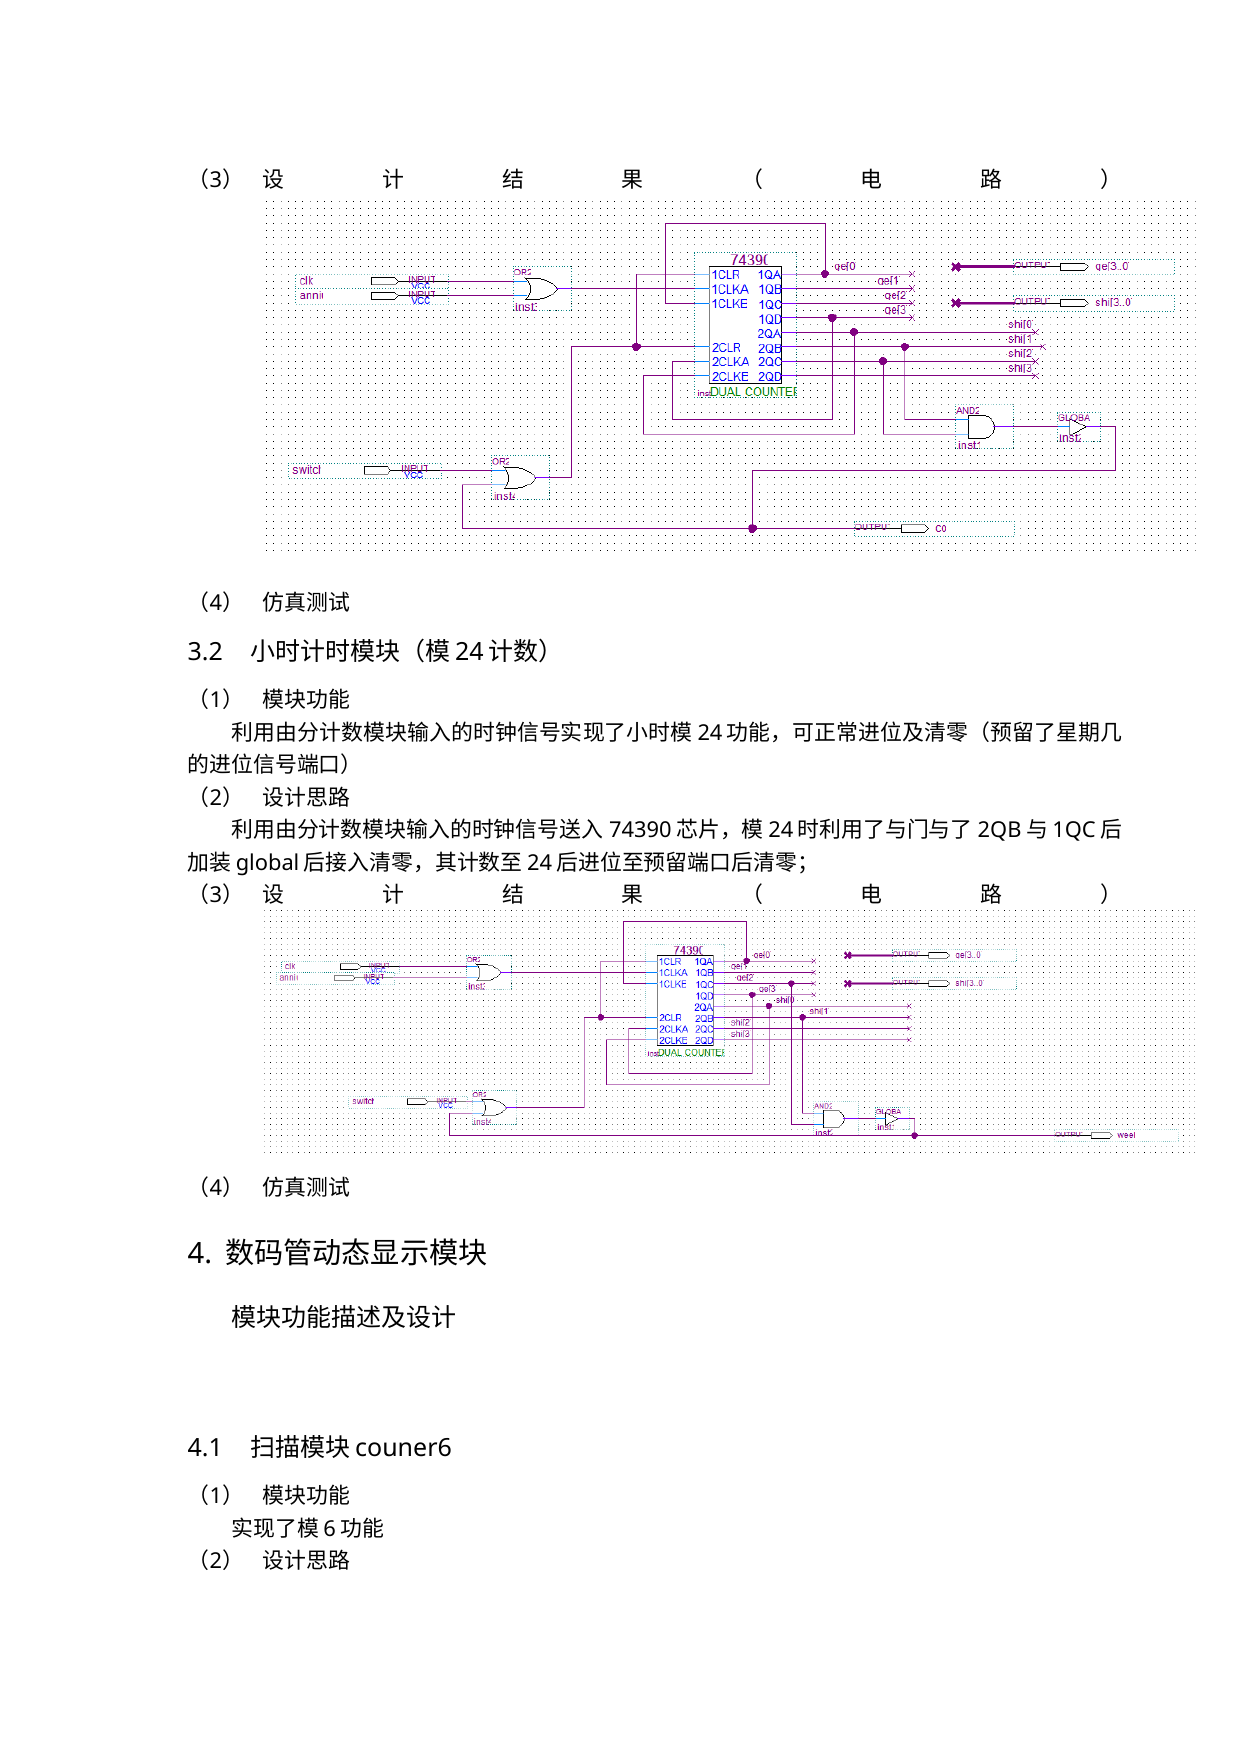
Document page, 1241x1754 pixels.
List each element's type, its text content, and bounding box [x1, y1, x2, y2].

list 仿真测试 [187, 1169, 1122, 1202]
list 设计思路 [187, 779, 1122, 812]
list 利用由分计数模块输入的时钟信号实现了小时模24功能，可正常进位及清零（预留了星期几的进位信号端口） [187, 714, 1122, 779]
list 小时计时模块（模24计数） [187, 617, 1122, 682]
list 扫描模块couner6 [187, 1413, 1122, 1478]
list 仿真测试 [187, 584, 1122, 617]
list 设计思路 [187, 1543, 1122, 1576]
list 利用由分计数模块输入的时钟信号送入74390芯片，模24时利用了与门与了2QB与1QC后加装global后接入清零，其计数至24后进位至预留端口后清零； [187, 812, 1122, 877]
list 实现了模6功能 [187, 1511, 1122, 1543]
list 模块功能 [187, 1478, 1122, 1511]
picture [262, 909, 1197, 1156]
picture [262, 194, 1196, 555]
text 模块功能描述及设计 [187, 1283, 1122, 1348]
list 模块功能 [187, 682, 1122, 714]
list 数码管动态显示模块 [187, 1218, 1122, 1283]
